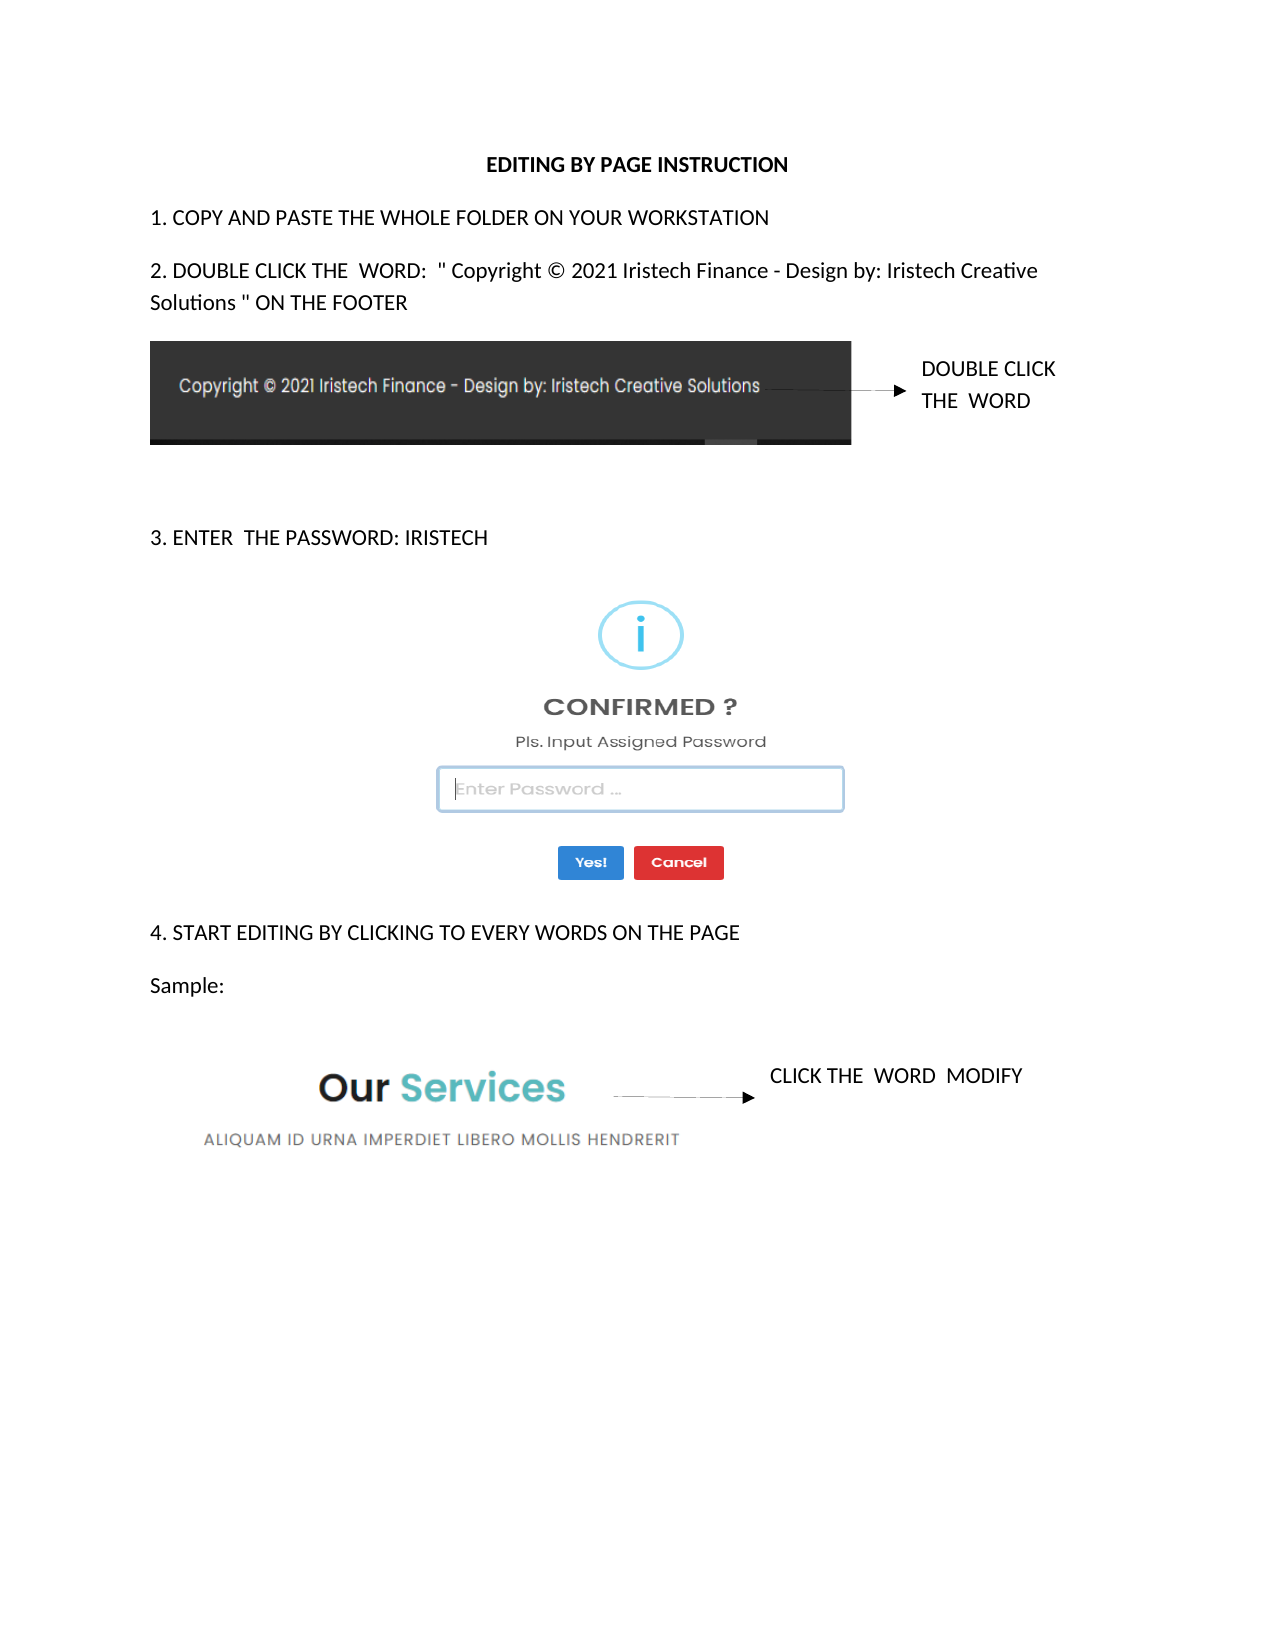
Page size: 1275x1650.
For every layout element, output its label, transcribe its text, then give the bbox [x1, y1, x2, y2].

text 1. COPY AND PASTE THE WHOLE FOLDER ON YOUR WORKSTATION [150, 203, 1125, 231]
text 2. DOUBLE CLICK THE WORD: " Copyright © 2021 Iristech Finance - Design by: Iristech Creative Solutions " ON THE FOOTER [150, 256, 1125, 316]
text EDITING BY PAGE INSTRUCTION [150, 150, 1125, 178]
picture [394, 575, 881, 894]
picture [150, 1024, 730, 1179]
picture [150, 341, 852, 445]
text 4. START EDITING BY CLICKING TO EVERY WORDS ON THE PAGE [150, 918, 1125, 946]
text 3. ENTER THE PASSWORD: IRISTECH [150, 523, 1125, 551]
text Sample: [150, 971, 1125, 999]
